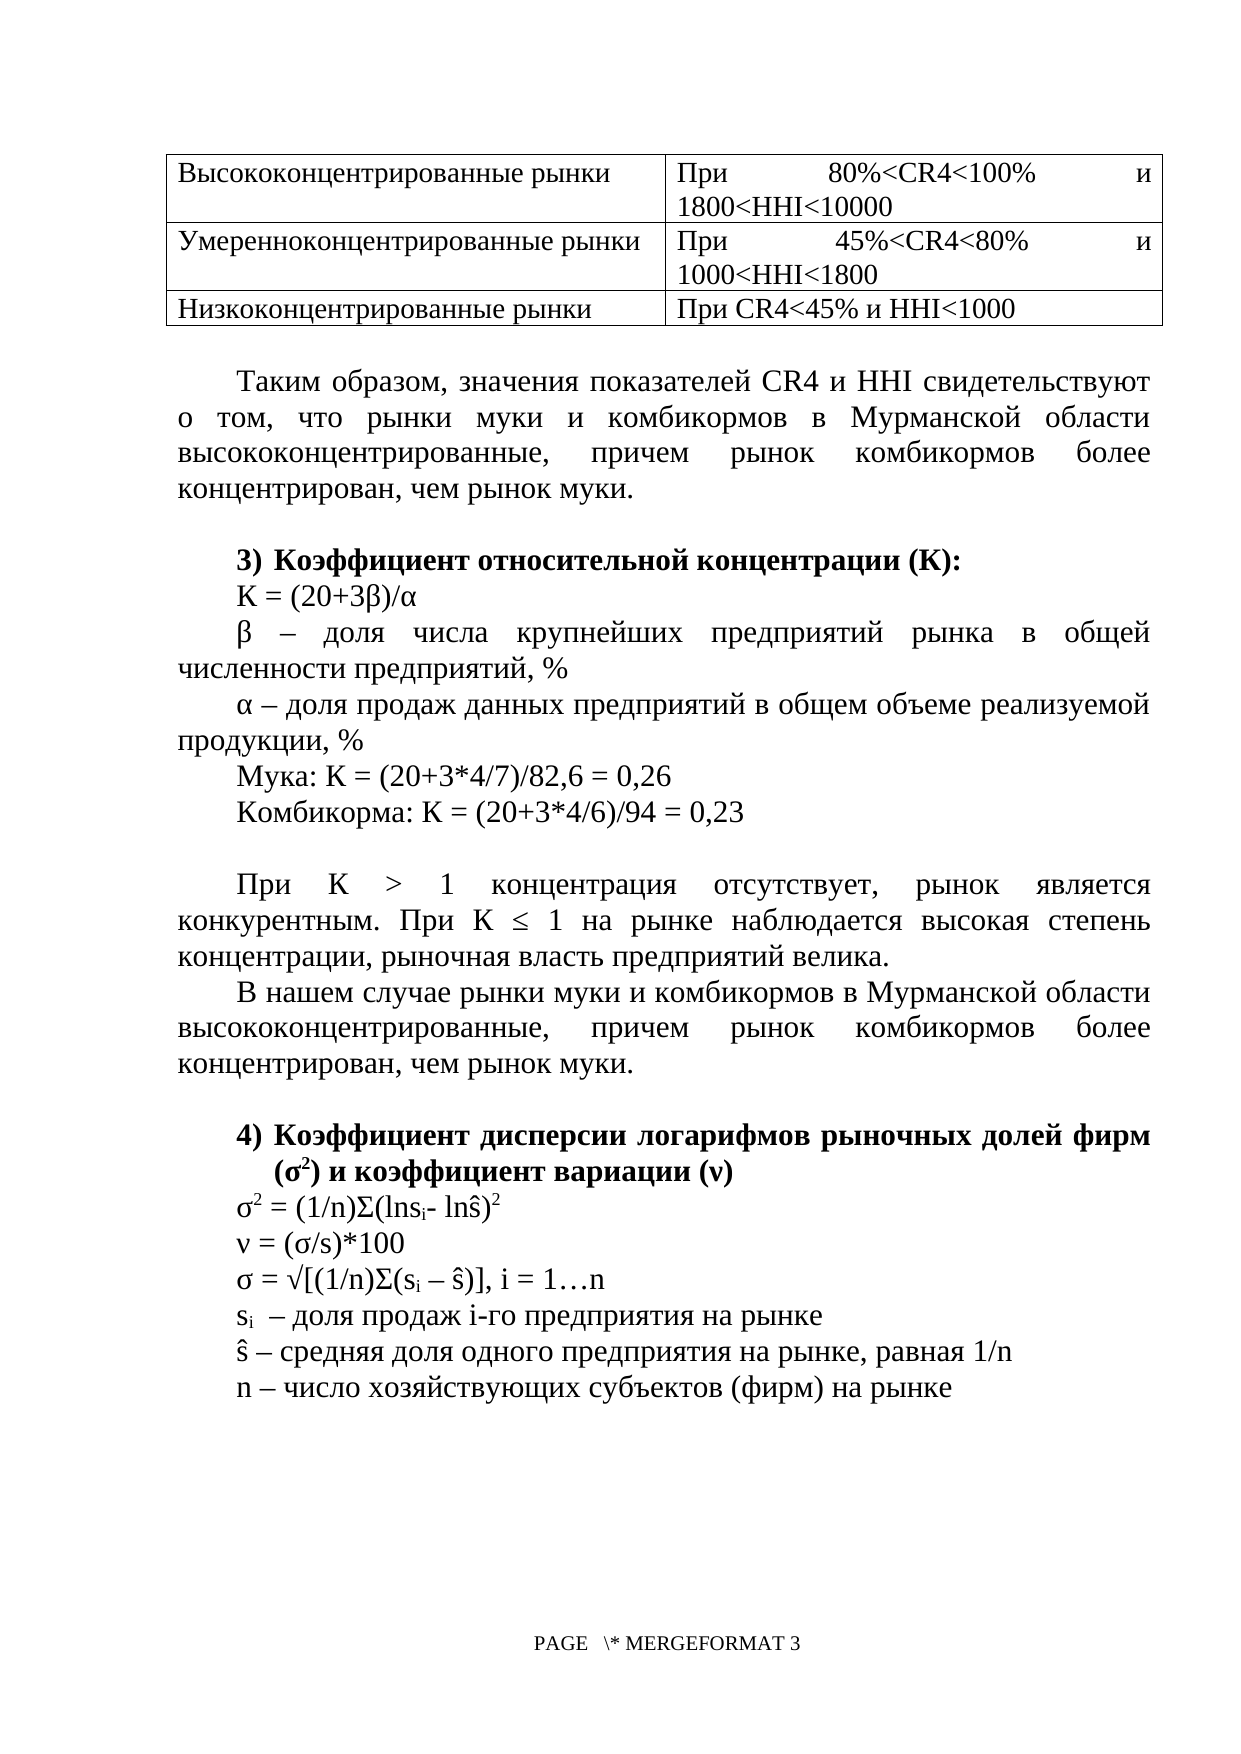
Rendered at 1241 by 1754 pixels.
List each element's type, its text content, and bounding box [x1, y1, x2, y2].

text σ = √[(1/n)Σ(si – ŝ)], i = 1…n [177, 1260, 1152, 1296]
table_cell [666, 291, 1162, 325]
text β – доля числа крупнейших предприятий рынка в общей численности предприятий, % [177, 613, 1152, 685]
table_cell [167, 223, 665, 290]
text В нашем случае рынки муки и комбикормов в Мурманской области высококонцентрированные, причем рынок комбикормов более концентрирован, чем рынок муки. [177, 973, 1152, 1081]
text ν = (σ/s)*100 [177, 1224, 1152, 1260]
text Мука: К = (20+3*4/7)/82,6 = 0,26 [177, 757, 1152, 793]
text К = (20+3β)/α [177, 577, 1152, 613]
text σ2 = (1/n)Σ(lnsi- lnŝ)2 [177, 1188, 1152, 1224]
text α – доля продаж данных предприятий в общем объеме реализуемой продукции, % [177, 685, 1152, 757]
list Коэффициент дисперсии логарифмов рыночных долей фирм (σ2) и коэффициент вариации (ν) [236, 1117, 1152, 1188]
text ŝ – средняя доля одного предприятия на рынке, равная 1/n [177, 1332, 1152, 1368]
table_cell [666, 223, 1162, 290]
list Коэффициент относительной концентрации (К): [236, 542, 1152, 577]
text si – доля продаж i-го предприятия на рынке [177, 1296, 1152, 1332]
text Таким образом, значения показателей CR4 и HHI свидетельствуют о том, что рынки муки и комбикормов в Мурманской области высококонцентрированные, причем рынок комбикормов более концентрирован, чем рынок муки. [177, 362, 1152, 506]
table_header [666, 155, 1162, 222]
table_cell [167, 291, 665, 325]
text Комбикорма: К = (20+3*4/6)/94 = 0,23 [177, 793, 1152, 829]
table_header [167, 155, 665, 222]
text n – число хозяйствующих субъектов (фирм) на рынке [177, 1368, 1152, 1404]
text При К > 1 концентрация отсутствует, рынок является конкурентным. При К ≤ 1 на рынке наблюдается высокая степень концентрации, рыночная власть предприятий велика. [177, 865, 1152, 973]
